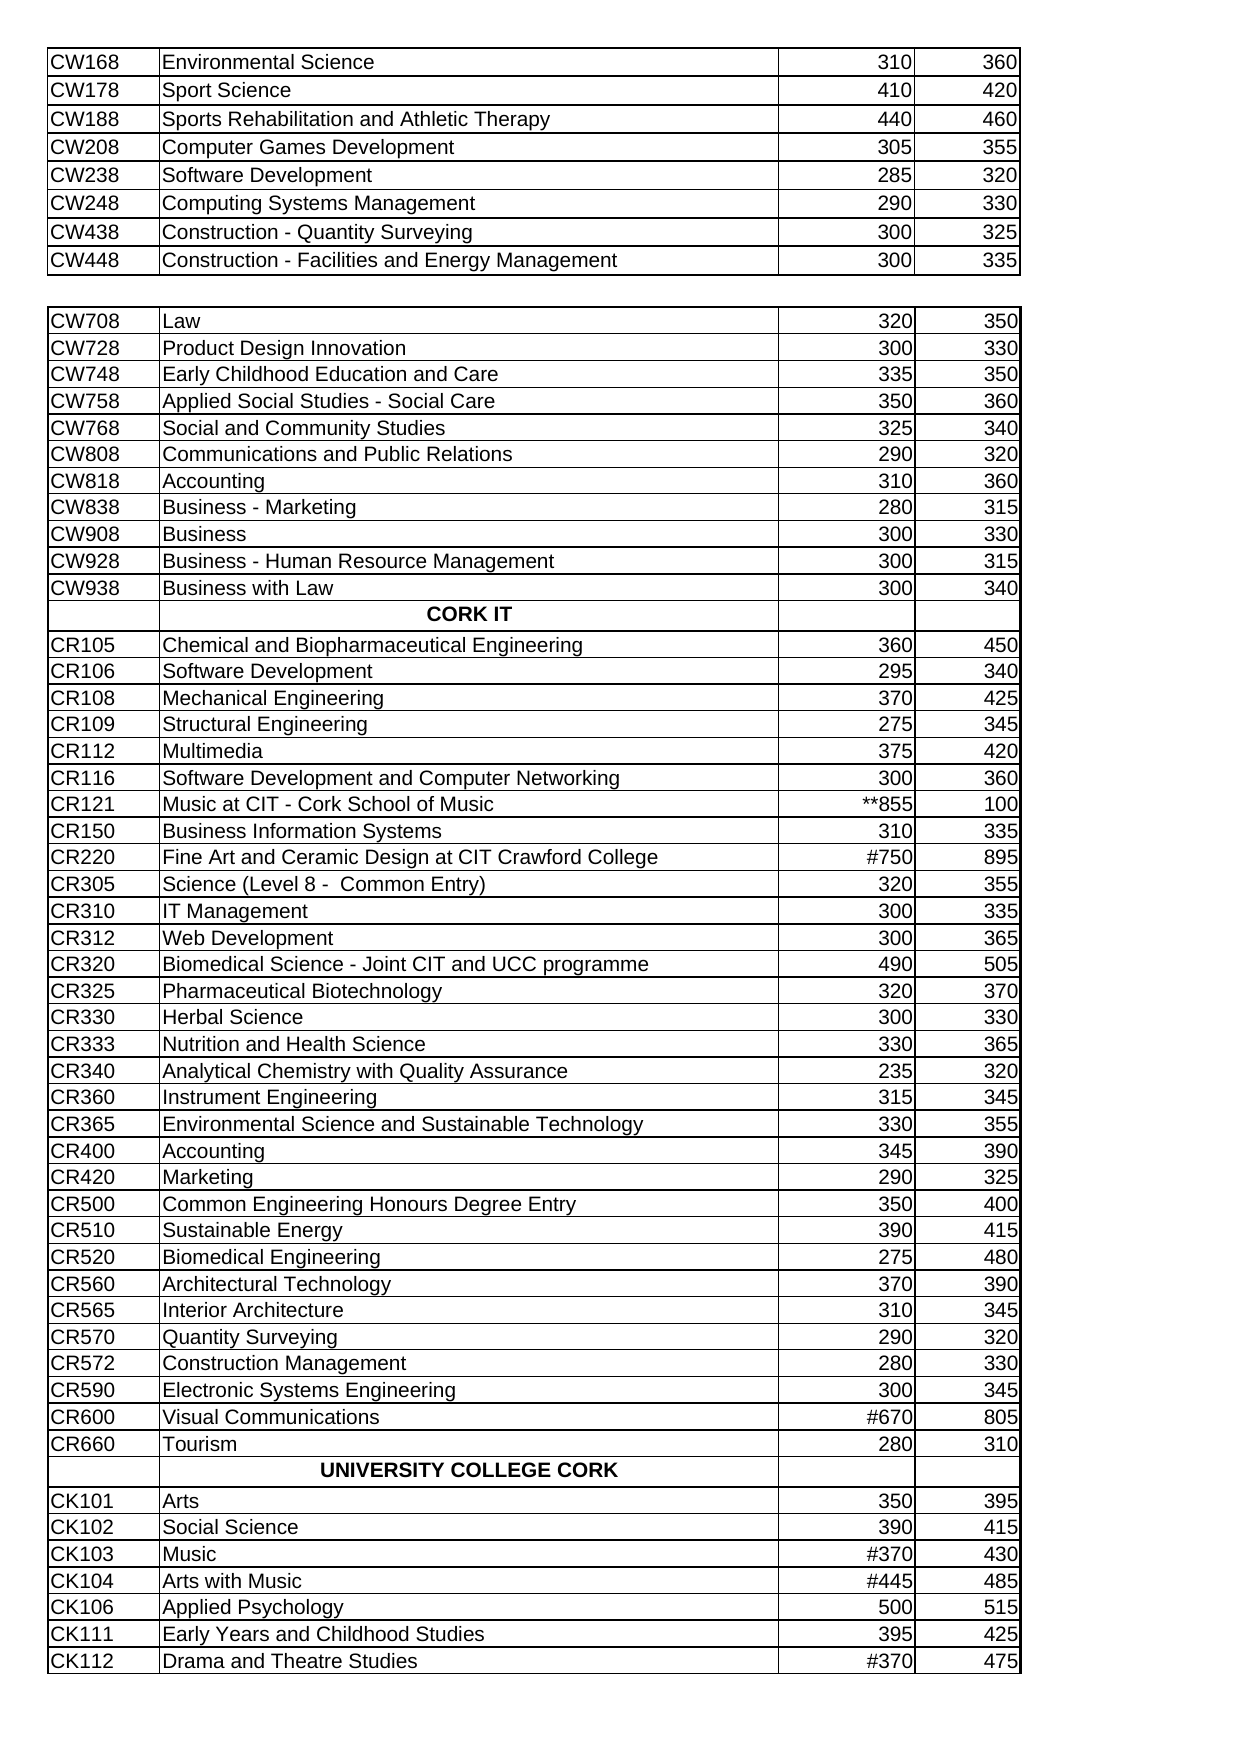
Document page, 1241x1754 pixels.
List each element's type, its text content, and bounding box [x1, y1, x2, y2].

table_cell 330 [916, 521, 1019, 546]
table_cell Chemical and Biopharmaceutical Engineering [160, 632, 778, 657]
table_cell 395 [779, 1621, 914, 1646]
table_cell 300 [779, 1377, 914, 1402]
table_cell Herbal Science [160, 1004, 778, 1029]
table_cell 360 [916, 765, 1019, 790]
table_cell #445 [779, 1568, 914, 1593]
table_cell 300 [779, 925, 914, 949]
table_cell Sport Science [160, 77, 778, 104]
table_cell 355 [916, 871, 1019, 896]
table_cell 515 [916, 1594, 1019, 1619]
table_cell CW208 [48, 134, 159, 160]
table_cell CR565 [49, 1297, 159, 1322]
table_cell 330 [916, 1004, 1019, 1029]
table_cell CK102 [49, 1514, 159, 1539]
table_cell 330 [779, 1031, 914, 1056]
table_cell 390 [779, 1514, 914, 1539]
table_cell 360 [915, 49, 1019, 75]
table_cell Biomedical Science - Joint CIT and UCC programme [160, 951, 778, 976]
table_cell Early Childhood Education and Care [160, 361, 778, 386]
table_cell 315 [779, 1084, 914, 1109]
table_cell 895 [916, 844, 1019, 870]
table_cell CW838 [49, 494, 159, 519]
table_cell **855 [779, 791, 914, 816]
table_cell 370 [779, 685, 914, 710]
table_cell Analytical Chemistry with Quality Assurance [160, 1058, 778, 1083]
table_cell 420 [915, 77, 1019, 104]
table_cell CR590 [49, 1377, 159, 1402]
table_cell 300 [779, 334, 914, 360]
table_cell CR310 [49, 898, 159, 923]
table_cell 280 [779, 494, 914, 519]
table_header 350 [916, 308, 1019, 333]
table_cell CK101 [49, 1488, 159, 1513]
table_cell Sports Rehabilitation and Athletic Therapy [160, 106, 778, 132]
table_cell 485 [916, 1568, 1019, 1593]
table_cell 280 [779, 1350, 914, 1376]
table_cell CR600 [49, 1404, 159, 1429]
table_cell 345 [779, 1138, 914, 1163]
table_cell 390 [916, 1271, 1019, 1296]
table_cell CR500 [49, 1191, 159, 1216]
table_cell CR109 [49, 711, 159, 736]
table_cell CORK IT [160, 601, 778, 630]
table_cell 490 [779, 951, 914, 976]
table_cell 345 [916, 1297, 1019, 1322]
table_cell 345 [916, 711, 1019, 736]
table_cell 480 [916, 1244, 1019, 1269]
table_cell Business [160, 521, 778, 546]
table_cell Product Design Innovation [160, 334, 778, 360]
table_cell CR325 [49, 978, 159, 1003]
table_cell CW178 [48, 77, 159, 104]
table_cell CW248 [48, 190, 159, 217]
table_cell Fine Art and Ceramic Design at CIT Crawford College [160, 844, 778, 870]
table_cell CK104 [49, 1568, 159, 1593]
table_cell 295 [779, 658, 914, 683]
table_cell 310 [916, 1431, 1019, 1456]
table_cell 330 [915, 190, 1019, 217]
table_cell 300 [779, 521, 914, 546]
table_cell CR105 [49, 632, 159, 657]
table_cell 335 [916, 818, 1019, 843]
table_cell Business with Law [160, 575, 778, 599]
table_cell 365 [916, 1031, 1019, 1056]
table_header 320 [779, 308, 914, 333]
table_cell CW748 [49, 361, 159, 386]
table_cell 305 [779, 134, 914, 160]
table_cell Pharmaceutical Biotechnology [160, 978, 778, 1003]
table_cell CW728 [49, 334, 159, 360]
table_cell 340 [916, 575, 1019, 599]
table_cell Interior Architecture [160, 1297, 778, 1322]
table_cell 360 [779, 632, 914, 657]
table_cell CR340 [49, 1058, 159, 1083]
table_cell CK111 [49, 1621, 159, 1646]
table_cell 335 [915, 247, 1019, 274]
table_cell 390 [916, 1138, 1019, 1163]
table_cell 410 [779, 77, 914, 104]
table_cell 500 [779, 1594, 914, 1619]
table_cell 275 [779, 1244, 914, 1269]
table_cell 370 [779, 1271, 914, 1296]
table_cell Software Development and Computer Networking [160, 765, 778, 790]
table_cell CR106 [49, 658, 159, 683]
table_cell CW438 [48, 219, 159, 245]
table_cell Construction - Quantity Surveying [160, 219, 778, 245]
table_cell CK103 [49, 1541, 159, 1566]
table_cell Drama and Theatre Studies [160, 1648, 778, 1672]
table_cell 300 [779, 548, 914, 573]
table_cell CR572 [49, 1350, 159, 1376]
table_cell 300 [779, 219, 914, 245]
table_cell 350 [916, 361, 1019, 386]
table_cell Early Years and Childhood Studies [160, 1621, 778, 1646]
table_cell 370 [916, 978, 1019, 1003]
table_cell CW938 [49, 575, 159, 599]
table_cell 325 [916, 1164, 1019, 1189]
table_cell Tourism [160, 1431, 778, 1456]
table_cell Music at CIT - Cork School of Music [160, 791, 778, 816]
table_cell Electronic Systems Engineering [160, 1377, 778, 1402]
table_cell Common Engineering Honours Degree Entry [160, 1191, 778, 1216]
table_cell 360 [916, 468, 1019, 493]
table_cell 440 [779, 106, 914, 132]
table_cell Environmental Science [160, 49, 778, 75]
table_cell CR320 [49, 951, 159, 976]
table_cell 350 [779, 388, 914, 413]
table_cell CR112 [49, 738, 159, 763]
table_cell 300 [779, 765, 914, 790]
table_cell 330 [779, 1111, 914, 1136]
table_cell CW188 [48, 106, 159, 132]
table_cell 375 [779, 738, 914, 763]
table_cell Science (Level 8 - Common Entry) [160, 871, 778, 896]
table_cell 310 [779, 468, 914, 493]
table_cell CR400 [49, 1138, 159, 1163]
table_cell 395 [916, 1488, 1019, 1513]
table_cell CW908 [49, 521, 159, 546]
table_cell 235 [779, 1058, 914, 1083]
table_cell 315 [916, 494, 1019, 519]
table_cell Environmental Science and Sustainable Technology [160, 1111, 778, 1136]
table_cell CR660 [49, 1431, 159, 1456]
table_cell Applied Psychology [160, 1594, 778, 1619]
table_cell Marketing [160, 1164, 778, 1189]
table_cell 425 [916, 1621, 1019, 1646]
table_cell 315 [916, 548, 1019, 573]
table_cell CR570 [49, 1324, 159, 1349]
table_cell Music [160, 1541, 778, 1566]
table_cell CW448 [48, 247, 159, 274]
table_cell Business - Human Resource Management [160, 548, 778, 573]
table_cell 325 [779, 415, 914, 440]
table_cell CW928 [49, 548, 159, 573]
table_cell 290 [779, 190, 914, 217]
table_cell CR312 [49, 925, 159, 949]
table_cell Arts [160, 1488, 778, 1513]
table_cell 290 [779, 1324, 914, 1349]
table_cell 355 [916, 1111, 1019, 1136]
table_cell CR420 [49, 1164, 159, 1189]
table_cell Structural Engineering [160, 711, 778, 736]
table_cell #750 [779, 844, 914, 870]
table_cell Sustainable Energy [160, 1217, 778, 1242]
table_cell Business Information Systems [160, 818, 778, 843]
table_cell CW808 [49, 441, 159, 466]
table_cell 350 [779, 1488, 914, 1513]
table_cell 505 [916, 951, 1019, 976]
table_cell Computing Systems Management [160, 190, 778, 217]
table_cell Quantity Surveying [160, 1324, 778, 1349]
table_cell Accounting [160, 468, 778, 493]
table_cell CK112 [49, 1648, 159, 1672]
table_cell [916, 1457, 1019, 1486]
table_cell CR305 [49, 871, 159, 896]
table_cell CR220 [49, 844, 159, 870]
table_cell CW168 [48, 49, 159, 75]
table_cell [779, 601, 914, 630]
table_cell CW768 [49, 415, 159, 440]
table_cell 450 [916, 632, 1019, 657]
table_cell CR116 [49, 765, 159, 790]
table_cell CW238 [48, 162, 159, 188]
table_cell 320 [916, 1058, 1019, 1083]
table_cell Software Development [160, 658, 778, 683]
table_cell 415 [916, 1217, 1019, 1242]
table_cell 285 [779, 162, 914, 188]
table_cell 300 [779, 898, 914, 923]
table_cell 340 [916, 658, 1019, 683]
table_cell Construction Management [160, 1350, 778, 1376]
table_cell [916, 601, 1019, 630]
table_cell 325 [915, 219, 1019, 245]
table_cell 460 [915, 106, 1019, 132]
table_cell 310 [779, 49, 914, 75]
table_cell 365 [916, 925, 1019, 949]
table_cell CR108 [49, 685, 159, 710]
table_cell UNIVERSITY COLLEGE CORK [160, 1457, 778, 1486]
table_cell 290 [779, 1164, 914, 1189]
table_cell 310 [779, 818, 914, 843]
table_header Law [160, 308, 778, 333]
table_cell 425 [916, 685, 1019, 710]
table_cell 430 [916, 1541, 1019, 1566]
table_cell 345 [916, 1377, 1019, 1402]
table_cell CK106 [49, 1594, 159, 1619]
table_cell Visual Communications [160, 1404, 778, 1429]
table_cell Communications and Public Relations [160, 441, 778, 466]
table_cell Accounting [160, 1138, 778, 1163]
table_cell [49, 1457, 159, 1486]
table_cell 345 [916, 1084, 1019, 1109]
table_cell 320 [779, 871, 914, 896]
table_cell 300 [779, 247, 914, 274]
table_cell #370 [779, 1541, 914, 1566]
table_cell 330 [916, 1350, 1019, 1376]
table_cell 320 [916, 1324, 1019, 1349]
table_cell CR520 [49, 1244, 159, 1269]
table_cell 300 [779, 1004, 914, 1029]
table_cell 100 [916, 791, 1019, 816]
table_cell Construction - Facilities and Energy Management [160, 247, 778, 274]
table_cell 320 [779, 978, 914, 1003]
table_cell CW818 [49, 468, 159, 493]
table_cell CR510 [49, 1217, 159, 1242]
table_cell Arts with Music [160, 1568, 778, 1593]
table_cell Social and Community Studies [160, 415, 778, 440]
table_cell CR360 [49, 1084, 159, 1109]
table_cell [49, 601, 159, 630]
table_cell #670 [779, 1404, 914, 1429]
table_cell Web Development [160, 925, 778, 949]
table_cell #370 [779, 1648, 914, 1672]
table_cell Applied Social Studies - Social Care [160, 388, 778, 413]
table_cell 320 [915, 162, 1019, 188]
table_cell CR330 [49, 1004, 159, 1029]
table_cell Biomedical Engineering [160, 1244, 778, 1269]
table_cell 400 [916, 1191, 1019, 1216]
table_header CW708 [49, 308, 159, 333]
table_cell 805 [916, 1404, 1019, 1429]
table_cell CR121 [49, 791, 159, 816]
table_cell 475 [916, 1648, 1019, 1672]
table_cell Business - Marketing [160, 494, 778, 519]
table_cell 320 [916, 441, 1019, 466]
table_cell 290 [779, 441, 914, 466]
table_cell Mechanical Engineering [160, 685, 778, 710]
table_cell Multimedia [160, 738, 778, 763]
table_cell 335 [916, 898, 1019, 923]
table_cell 360 [916, 388, 1019, 413]
table_cell Software Development [160, 162, 778, 188]
table_cell CR150 [49, 818, 159, 843]
table_cell CR365 [49, 1111, 159, 1136]
table_cell Architectural Technology [160, 1271, 778, 1296]
table_cell 335 [779, 361, 914, 386]
table_cell 280 [779, 1431, 914, 1456]
table_cell 300 [779, 575, 914, 599]
table_cell 415 [916, 1514, 1019, 1539]
table_cell 340 [916, 415, 1019, 440]
table_cell [779, 1457, 914, 1486]
table_cell Computer Games Development [160, 134, 778, 160]
table_cell 310 [779, 1297, 914, 1322]
table_cell 420 [916, 738, 1019, 763]
table_cell CW758 [49, 388, 159, 413]
table_cell 330 [916, 334, 1019, 360]
table_cell 275 [779, 711, 914, 736]
table_cell Social Science [160, 1514, 778, 1539]
table_cell Instrument Engineering [160, 1084, 778, 1109]
table_cell CR333 [49, 1031, 159, 1056]
table_cell 390 [779, 1217, 914, 1242]
table_cell 355 [915, 134, 1019, 160]
table_cell Nutrition and Health Science [160, 1031, 778, 1056]
table_cell CR560 [49, 1271, 159, 1296]
table_cell 350 [779, 1191, 914, 1216]
table_cell IT Management [160, 898, 778, 923]
